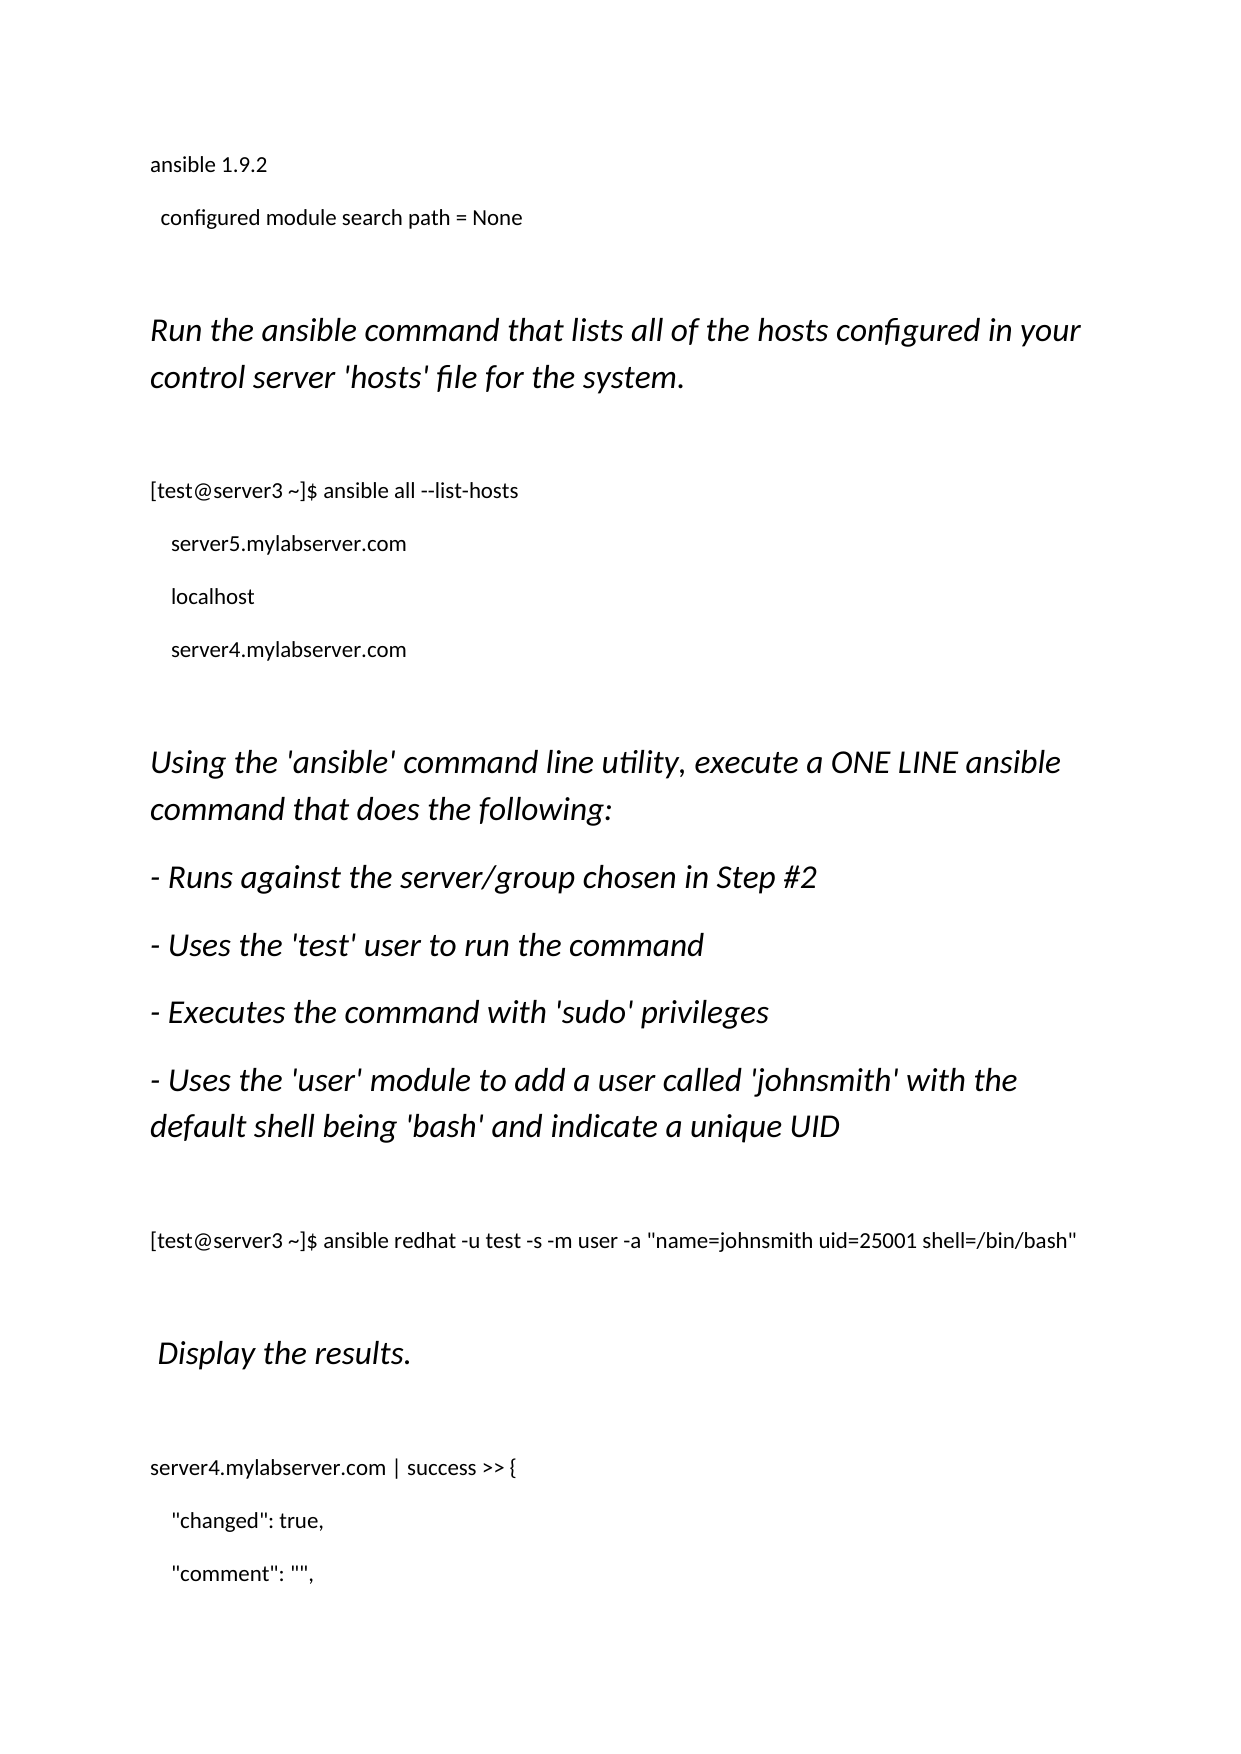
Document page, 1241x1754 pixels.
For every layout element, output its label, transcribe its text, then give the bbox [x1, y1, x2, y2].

text - Executes the command with 'sudo' privileges [150, 991, 1090, 1032]
text Using the 'ansible' command line utility, execute a ONE LINE ansible command that does the following: [150, 742, 1090, 829]
text "changed": true, [150, 1506, 1090, 1534]
text - Runs against the server/group chosen in Step #2 [150, 856, 1090, 897]
text "comment": "", [150, 1559, 1090, 1587]
text server4.mylabserver.com | success >> { [150, 1453, 1090, 1481]
text [test@server3 ~]$ ansible redhat -u test -s -m user -a "name=johnsmith uid=25001 shell=/bin/bash" [150, 1226, 1090, 1254]
text configured module search path = None [150, 203, 1090, 231]
text [test@server3 ~]$ ansible all --list-hosts [150, 476, 1090, 504]
text - Uses the 'user' module to add a user called 'johnsmith' with the default shell being 'bash' and indicate a unique UID [150, 1059, 1090, 1146]
text - Uses the 'test' user to run the command [150, 923, 1090, 964]
text Display the results. [150, 1332, 1090, 1373]
text server4.mylabserver.com [150, 636, 1090, 663]
text ansible 1.9.2 [150, 150, 1090, 178]
text Run the ansible command that lists all of the hosts configured in your control server 'hosts' file for the system. [150, 309, 1090, 397]
text server5.mylabserver.com [150, 529, 1090, 557]
text localhost [150, 582, 1090, 611]
